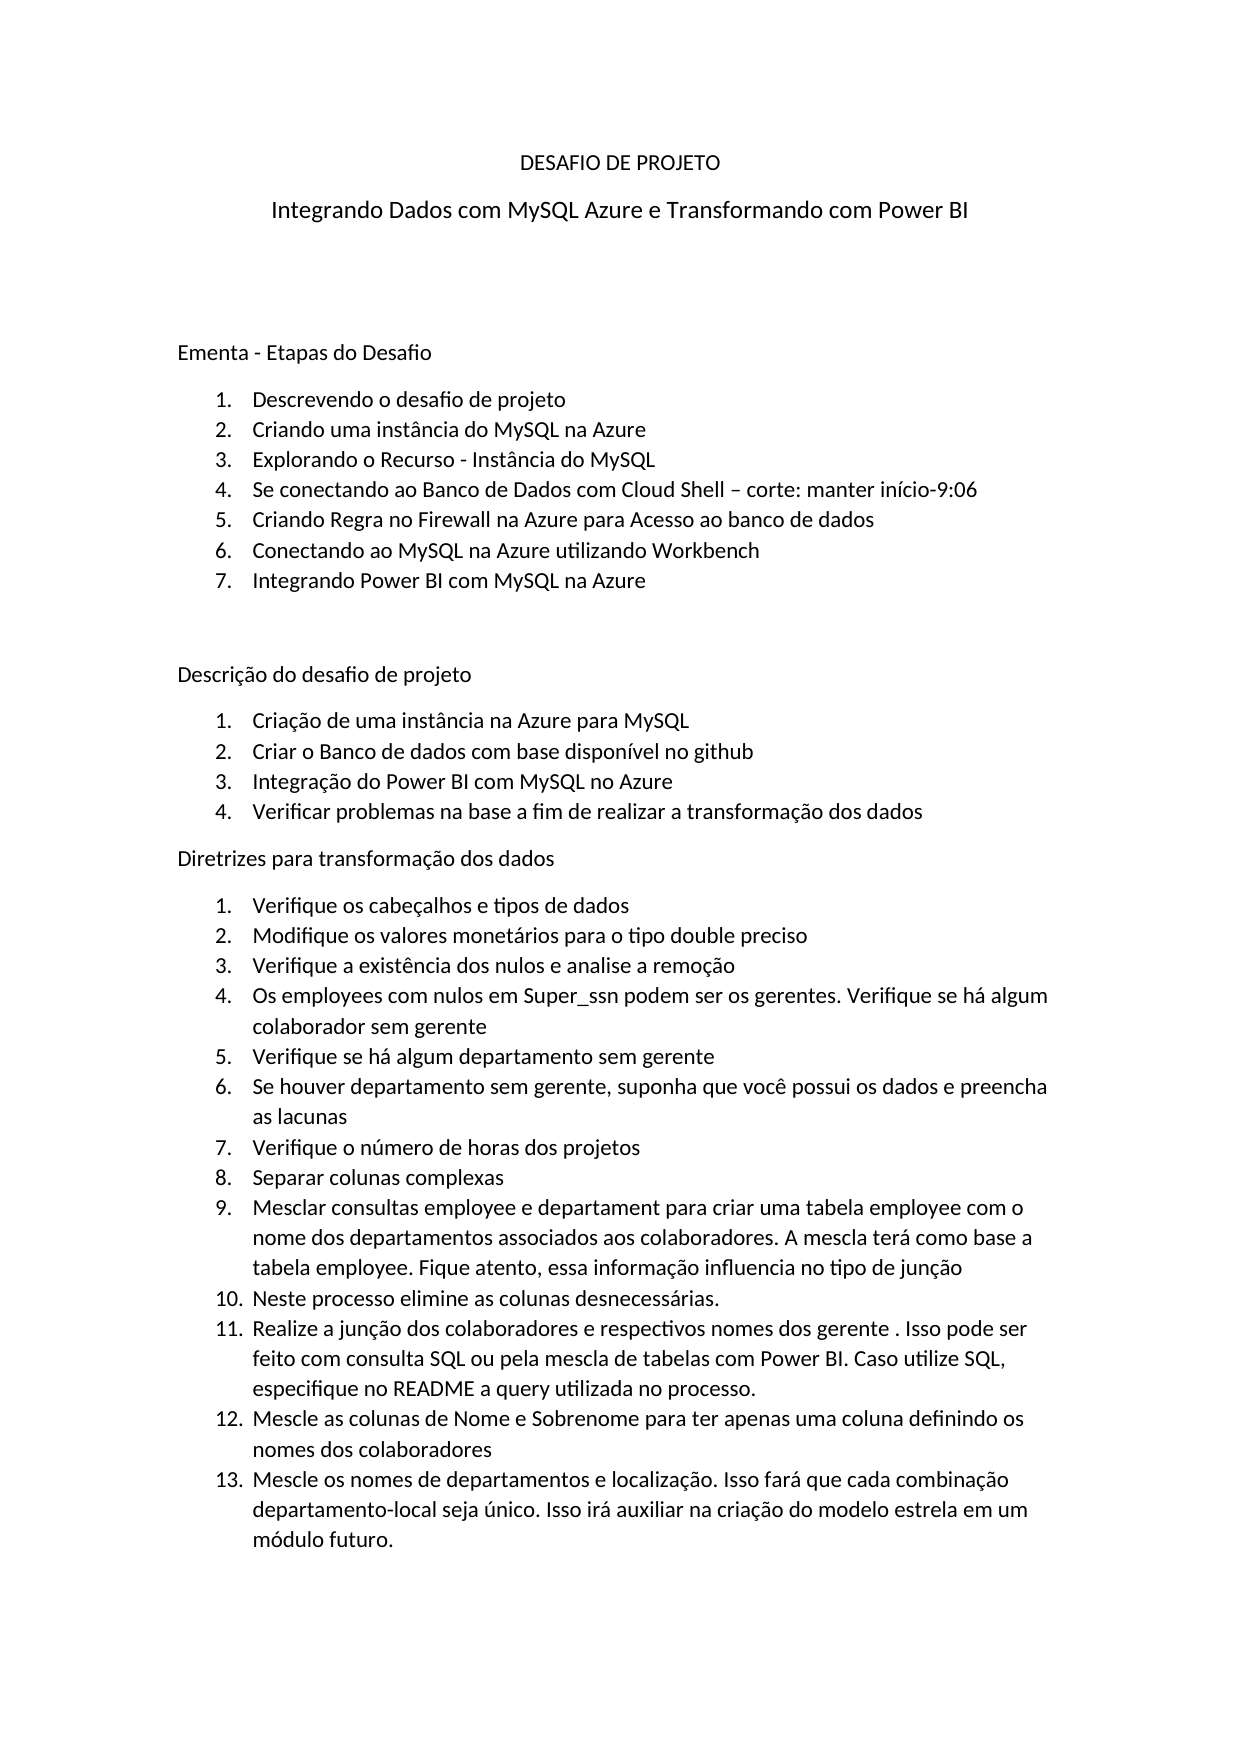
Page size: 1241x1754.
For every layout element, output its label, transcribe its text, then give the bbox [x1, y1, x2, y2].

list Criando Regra no Firewall na Azure para Acesso ao banco de dados [215, 506, 1063, 533]
list Conectando ao MySQL na Azure utilizando Workbench [215, 536, 1063, 564]
list Separar colunas complexas [215, 1163, 1063, 1191]
list Verifique o número de horas dos projetos [215, 1133, 1063, 1161]
text Ementa - Etapas do Desafio [177, 338, 1063, 366]
list Descrevendo o desafio de projeto [215, 385, 1063, 413]
text Descrição do desafio de projeto [177, 660, 1063, 688]
list Verificar problemas na base a fim de realizar a transformação dos dados [215, 797, 1063, 825]
list Neste processo elimine as colunas desnecessárias. [215, 1284, 1063, 1312]
list Mescle as colunas de Nome e Sobrenome para ter apenas uma coluna definindo os nomes dos colaboradores [215, 1404, 1063, 1463]
list Integrando Power BI com MySQL na Azure [215, 566, 1063, 594]
list Explorando o Recurso - Instância do MySQL [215, 445, 1063, 473]
list Verifique os cabeçalhos e tipos de dados [215, 891, 1063, 919]
list Mescle os nomes de departamentos e localização. Isso fará que cada combinação departamento-local seja único. Isso irá auxiliar na criação do modelo estrela em um módulo futuro. [215, 1465, 1063, 1553]
list Integração do Power BI com MySQL no Azure [215, 767, 1063, 795]
list Criando uma instância do MySQL na Azure [215, 415, 1063, 443]
list Criar o Banco de dados com base disponível no github [215, 737, 1063, 765]
list Realize a junção dos colaboradores e respectivos nomes dos gerente . Isso pode ser feito com consulta SQL ou pela mescla de tabelas com Power BI. Caso utilize SQL, especifique no README a query utilizada no processo. [215, 1314, 1063, 1402]
list Os employees com nulos em Super_ssn podem ser os gerentes. Verifique se há algum colaborador sem gerente [215, 982, 1063, 1040]
text Integrando Dados com MySQL Azure e Transformando com Power BI [177, 194, 1063, 225]
text DESAFIO DE PROJETO [177, 148, 1063, 176]
text Diretrizes para transformação dos dados [177, 844, 1063, 872]
list Se houver departamento sem gerente, suponha que você possui os dados e preencha as lacunas [215, 1072, 1063, 1130]
list Verifique a existência dos nulos e analise a remoção [215, 951, 1063, 979]
list Mesclar consultas employee e departament para criar uma tabela employee com o nome dos departamentos associados aos colaboradores. A mescla terá como base a tabela employee. Fique atento, essa informação influencia no tipo de junção [215, 1193, 1063, 1281]
list Criação de uma instância na Azure para MySQL [215, 707, 1063, 734]
list Se conectando ao Banco de Dados com Cloud Shell – corte: manter início-9:06 [215, 475, 1063, 503]
list Modifique os valores monetários para o tipo double preciso [215, 921, 1063, 949]
list Verifique se há algum departamento sem gerente [215, 1042, 1063, 1070]
